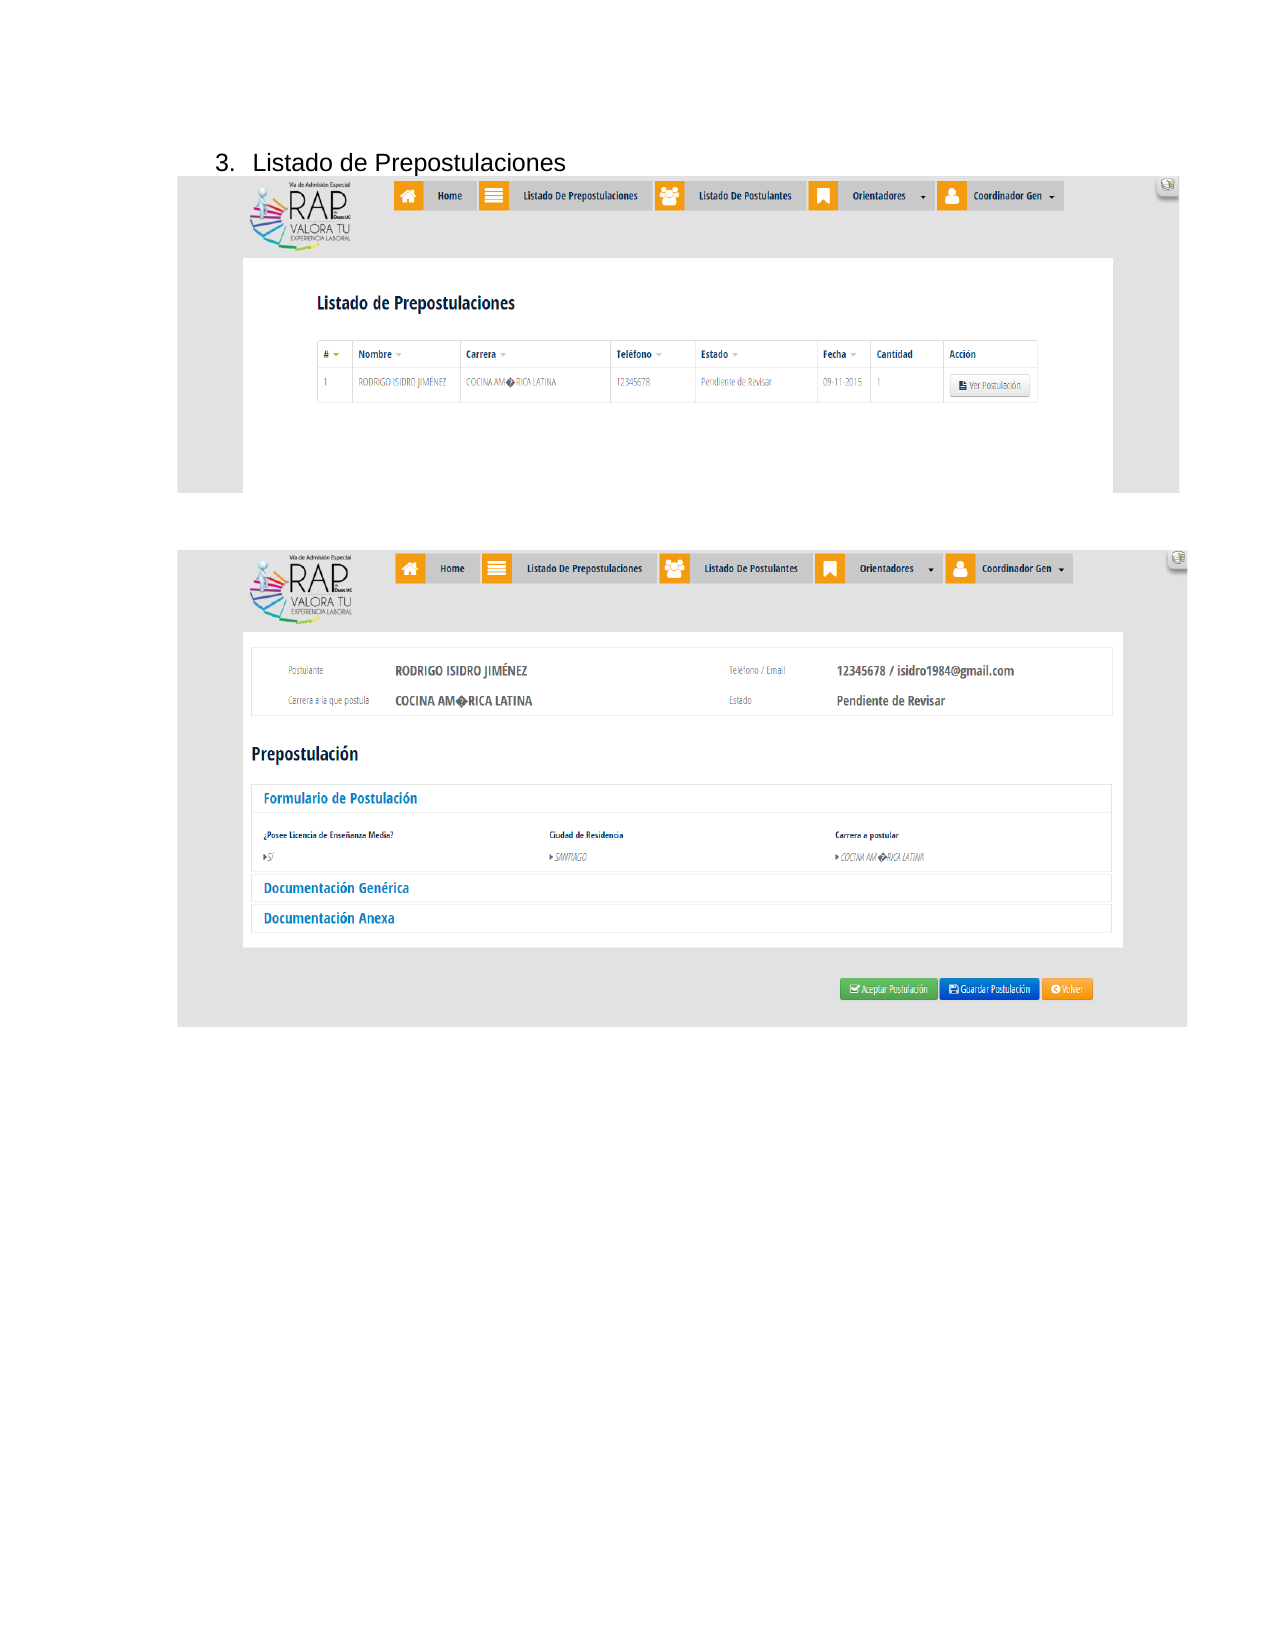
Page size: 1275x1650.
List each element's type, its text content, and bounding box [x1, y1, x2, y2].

picture [177, 550, 1188, 1027]
list Listado de Prepostulaciones [215, 148, 1098, 176]
picture [177, 176, 1180, 493]
